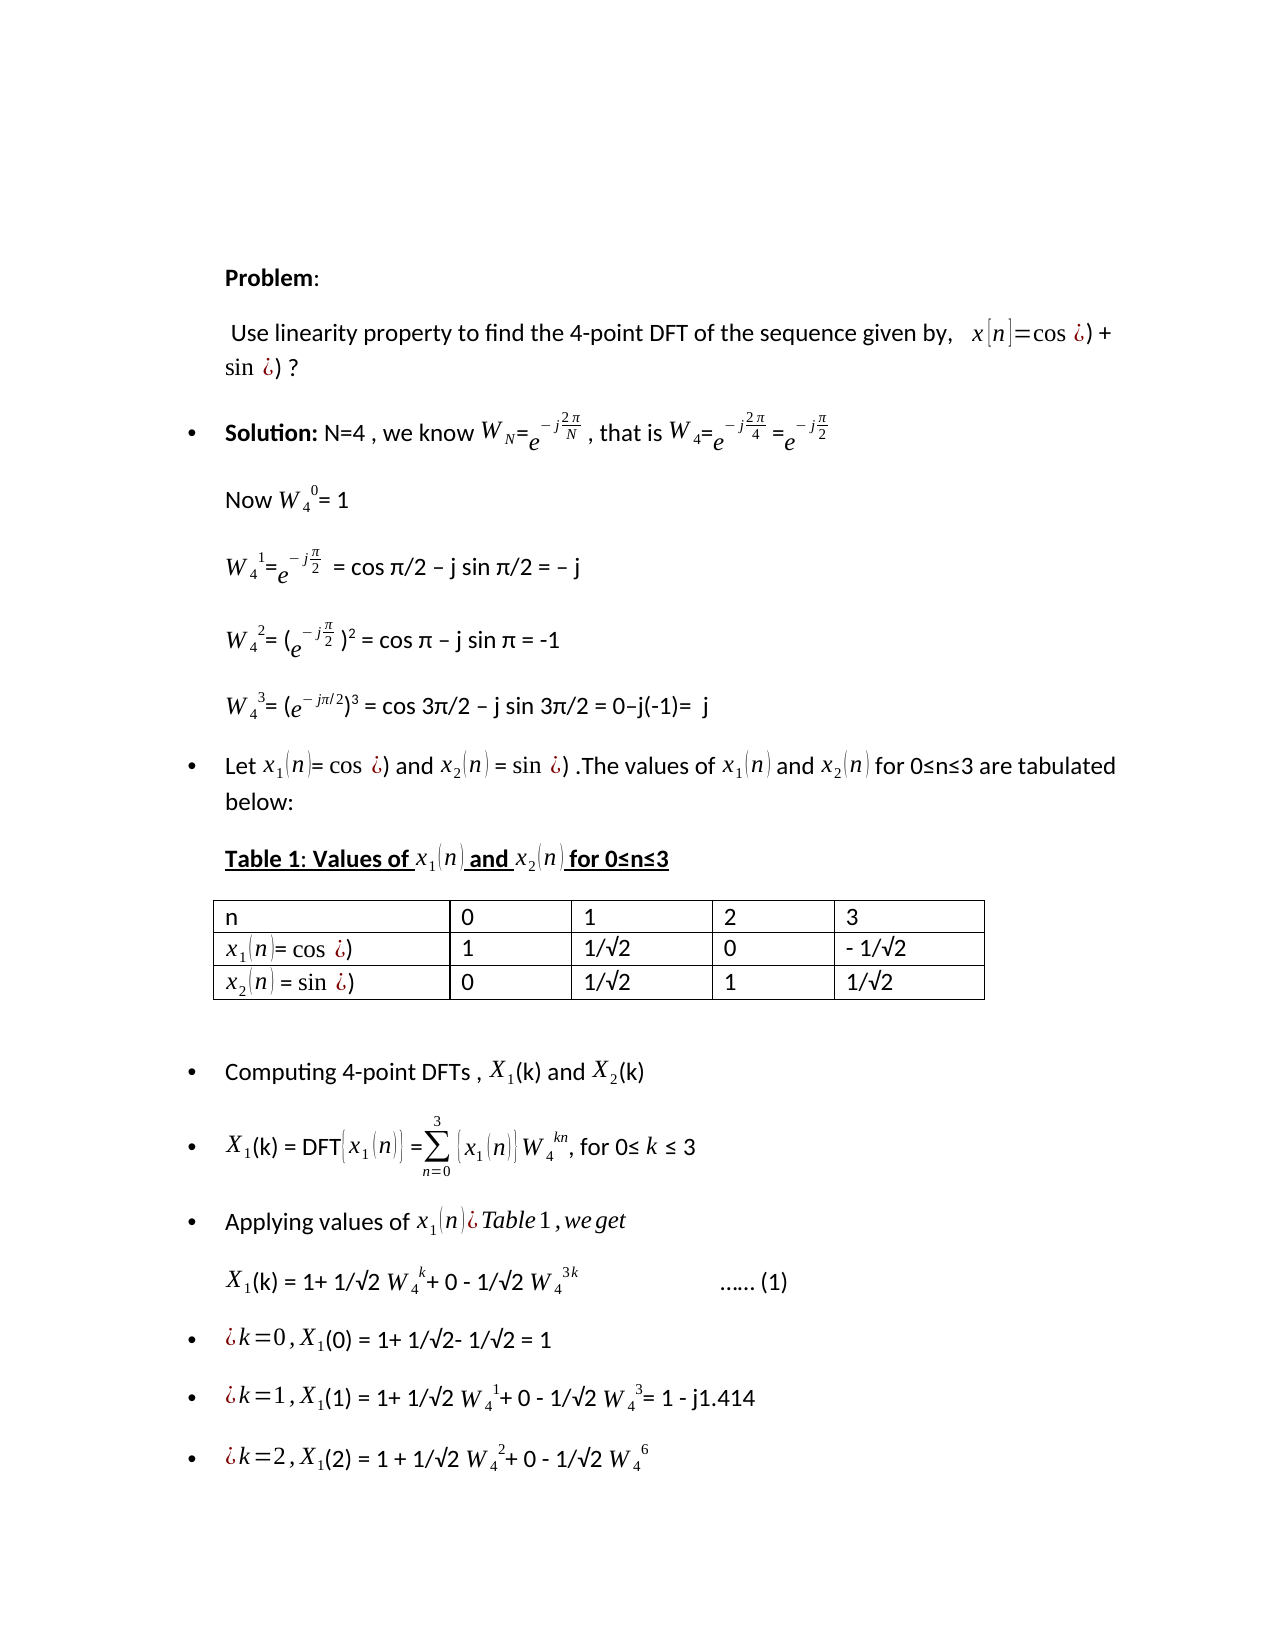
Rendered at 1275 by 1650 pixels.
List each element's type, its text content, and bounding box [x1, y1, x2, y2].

list (1) = 1+ 1/√2 + 0 - 1/√2 = 1 - j1.414 [187, 1380, 1125, 1415]
table_cell 0 [713, 933, 834, 965]
table_cell 1 [451, 933, 571, 965]
text (k) = 1+ 1/√2 + 0 - 1/√2 …… (1) [225, 1263, 1125, 1298]
text = = cos π/2 – j sin π/2 = – j [225, 542, 1125, 590]
table_cell = ) [214, 966, 449, 999]
text Table 1: Values of and for 0≤n≤3 [225, 842, 1125, 875]
table_header 0 [451, 901, 571, 932]
text Use linearity property to find the 4-point DFT of the sequence given by, ) + ) ? [225, 317, 1125, 383]
text = ()3 = cos 3π/2 – j sin 3π/2 = 0–j(-1)= j [225, 688, 1125, 723]
table_cell 1/√2 [572, 933, 712, 965]
list Solution: N=4 , we know = , that is = = [187, 408, 1125, 456]
table_header 2 [713, 901, 834, 932]
table_cell 1/√2 [835, 966, 984, 999]
list Let = ) and = ) .The values of and for 0≤n≤3 are tabulated below: [187, 749, 1125, 817]
table_cell 1 [713, 966, 834, 999]
table_cell 1/√2 [572, 966, 712, 999]
table_cell 0 [451, 966, 571, 999]
list (0) = 1+ 1/√2- 1/√2 = 1 [187, 1324, 1125, 1355]
table_header 3 [835, 901, 984, 932]
list (k) = DFT =, for 0≤ ≤ 3 [187, 1113, 1125, 1180]
table_header n [214, 901, 449, 932]
text = ( )2 = cos π – j sin π = -1 [225, 615, 1125, 663]
list Computing 4-point DFTs , (k) and (k) [187, 1056, 1125, 1087]
text Now = 1 [225, 482, 1125, 517]
list (2) = 1 + 1/√2 + 0 - 1/√2 [187, 1441, 1125, 1476]
table_header 1 [572, 901, 712, 932]
table_cell - 1/√2 [835, 933, 984, 965]
list Applying values of [187, 1205, 1125, 1238]
text Problem: [225, 262, 1125, 292]
table_cell = ) [214, 933, 449, 965]
